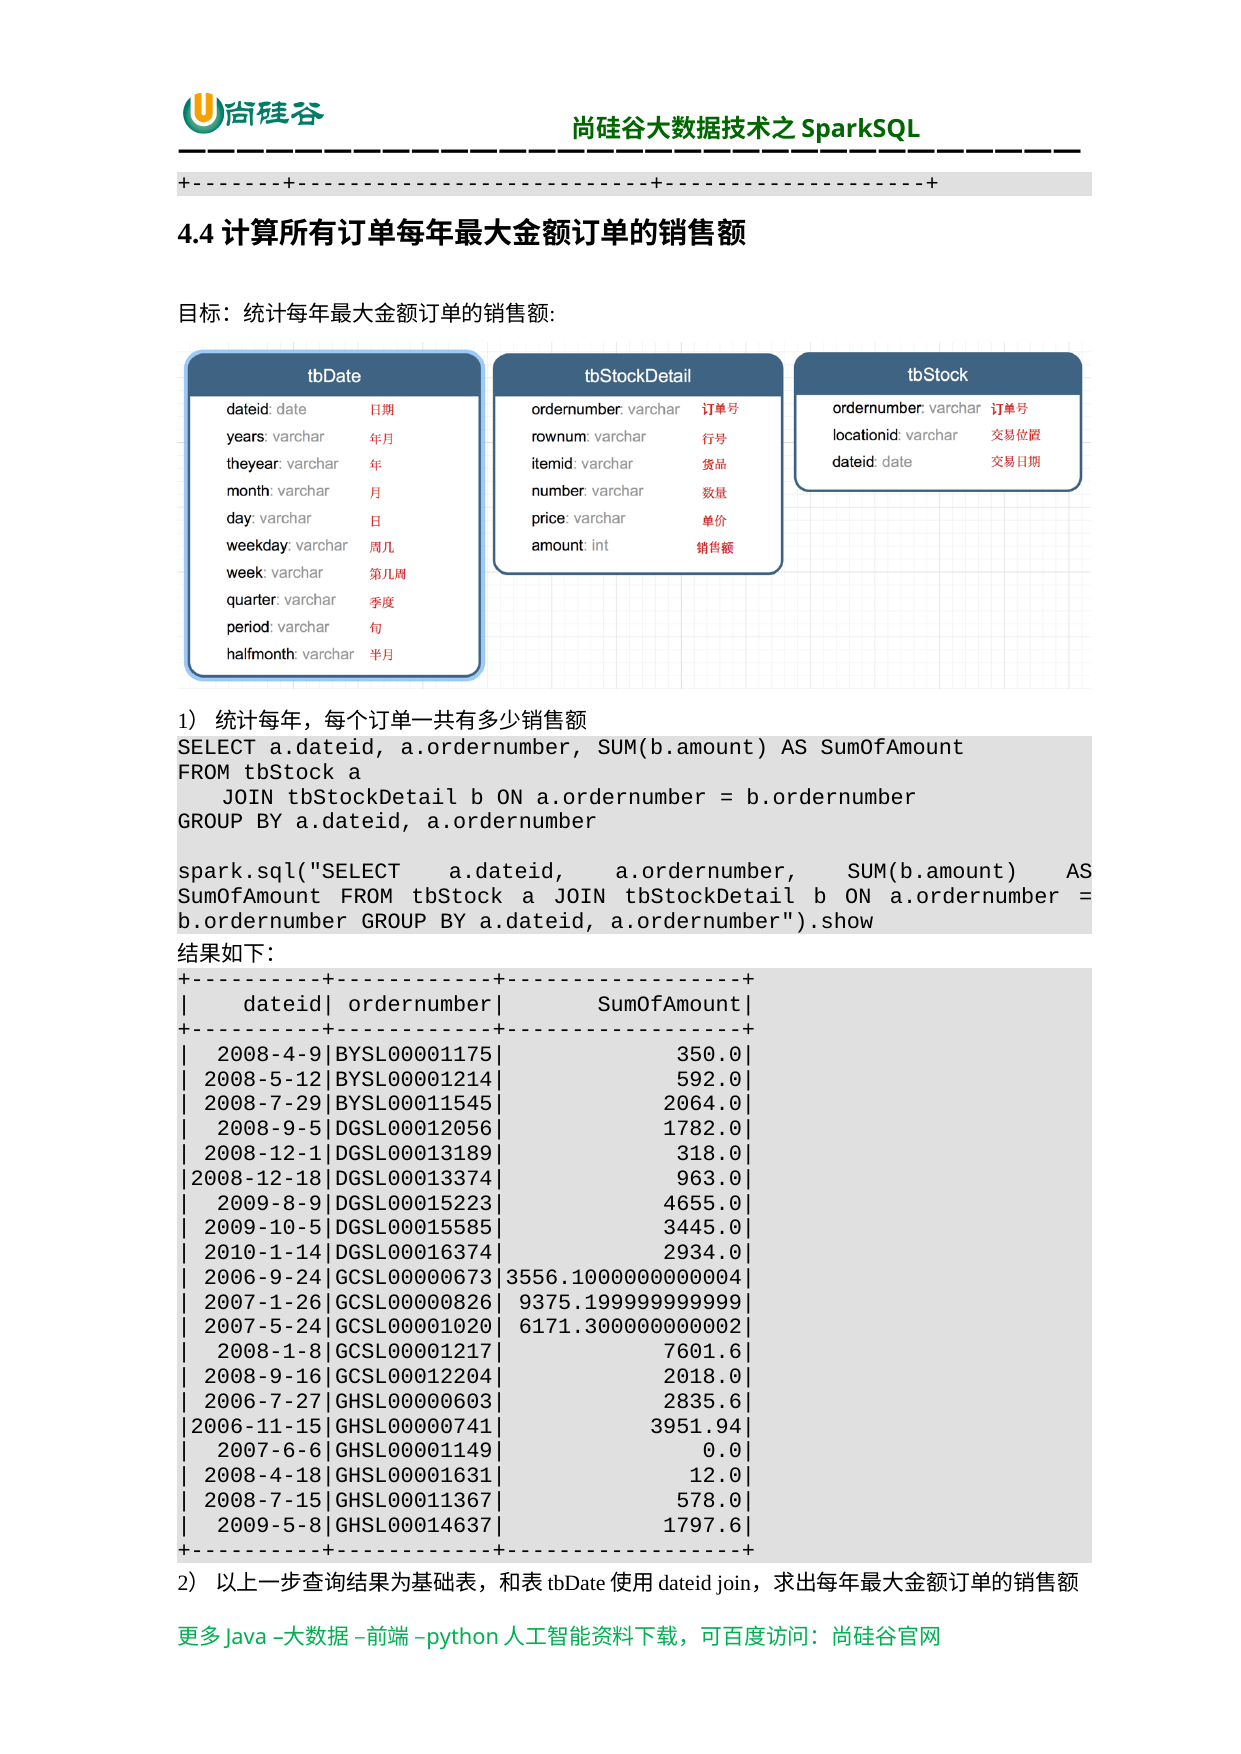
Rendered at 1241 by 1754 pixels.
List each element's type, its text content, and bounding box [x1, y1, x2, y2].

text | 2008-7-15|GHSL00011367| 578.0| [177, 1489, 1092, 1514]
picture [177, 88, 328, 138]
text +-------+---------------------------+--------------------+ [177, 172, 1092, 196]
text |2008-12-18|DGSL00013374| 963.0| [177, 1167, 1092, 1192]
text | 2008-5-12|BYSL00001214| 592.0| [177, 1068, 1092, 1092]
text | 2008-4-9|BYSL00001175| 350.0| [177, 1043, 1092, 1068]
text | 2009-5-8|GHSL00014637| 1797.6| [177, 1514, 1092, 1539]
text | 2010-1-14|DGSL00016374| 2934.0| [177, 1241, 1092, 1266]
text | 2008-7-29|BYSL00011545| 2064.0| [177, 1092, 1092, 1117]
text +----------+------------+------------------+ [177, 1018, 1092, 1043]
text FROM tbStock a [177, 761, 1092, 786]
text 结果如下： [177, 934, 1092, 968]
text 目标：统计每年最大金额订单的销售额: [177, 295, 1092, 329]
text | 2008-9-16|GCSL00012204| 2018.0| [177, 1365, 1092, 1390]
text JOIN tbStockDetail b ON a.ordernumber = b.ordernumber [177, 786, 1092, 811]
text +----------+------------+------------------+ [177, 968, 1092, 993]
text +----------+------------+------------------+ [177, 1539, 1092, 1563]
text | 2008-1-8|GCSL00001217| 7601.6| [177, 1340, 1092, 1365]
subtitle 4.4 计算所有订单每年最大金额订单的销售额 [177, 196, 1092, 264]
text GROUP BY a.dateid, a.ordernumber [177, 811, 1092, 835]
text | 2009-10-5|DGSL00015585| 3445.0| [177, 1216, 1092, 1241]
text | 2006-9-24|GCSL00000673|3556.1000000000004| [177, 1266, 1092, 1291]
list 统计每年，每个订单一共有多少销售额 [177, 702, 1092, 736]
text | 2007-1-26|GCSL00000826| 9375.199999999999| [177, 1291, 1092, 1316]
list 以上一步查询结果为基础表，和表tbDate使用dateid join，求出每年最大金额订单的销售额 [177, 1563, 1092, 1597]
text spark.sql("SELECT a.dateid, a.ordernumber, SUM(b.amount) AS SumOfAmount FROM tbStock a JOIN tbStockDetail b ON a.ordernumber = b.ordernumber GROUP BY a.dateid, a.ordernumber").show [177, 860, 1092, 934]
text | 2008-9-5|DGSL00012056| 1782.0| [177, 1117, 1092, 1142]
text | 2008-4-18|GHSL00001631| 12.0| [177, 1464, 1092, 1489]
text | 2008-12-1|DGSL00013189| 318.0| [177, 1142, 1092, 1167]
text | 2006-7-27|GHSL00000603| 2835.6| [177, 1390, 1092, 1415]
text |2006-11-15|GHSL00000741| 3951.94| [177, 1415, 1092, 1439]
text | 2007-6-6|GHSL00001149| 0.0| [177, 1439, 1092, 1464]
text | 2009-8-9|DGSL00015223| 4655.0| [177, 1192, 1092, 1216]
picture [177, 342, 1091, 689]
text | 2007-5-24|GCSL00001020| 6171.300000000002| [177, 1316, 1092, 1340]
text SELECT a.dateid, a.ordernumber, SUM(b.amount) AS SumOfAmount [177, 736, 1092, 761]
text | dateid| ordernumber| SumOfAmount| [177, 993, 1092, 1018]
